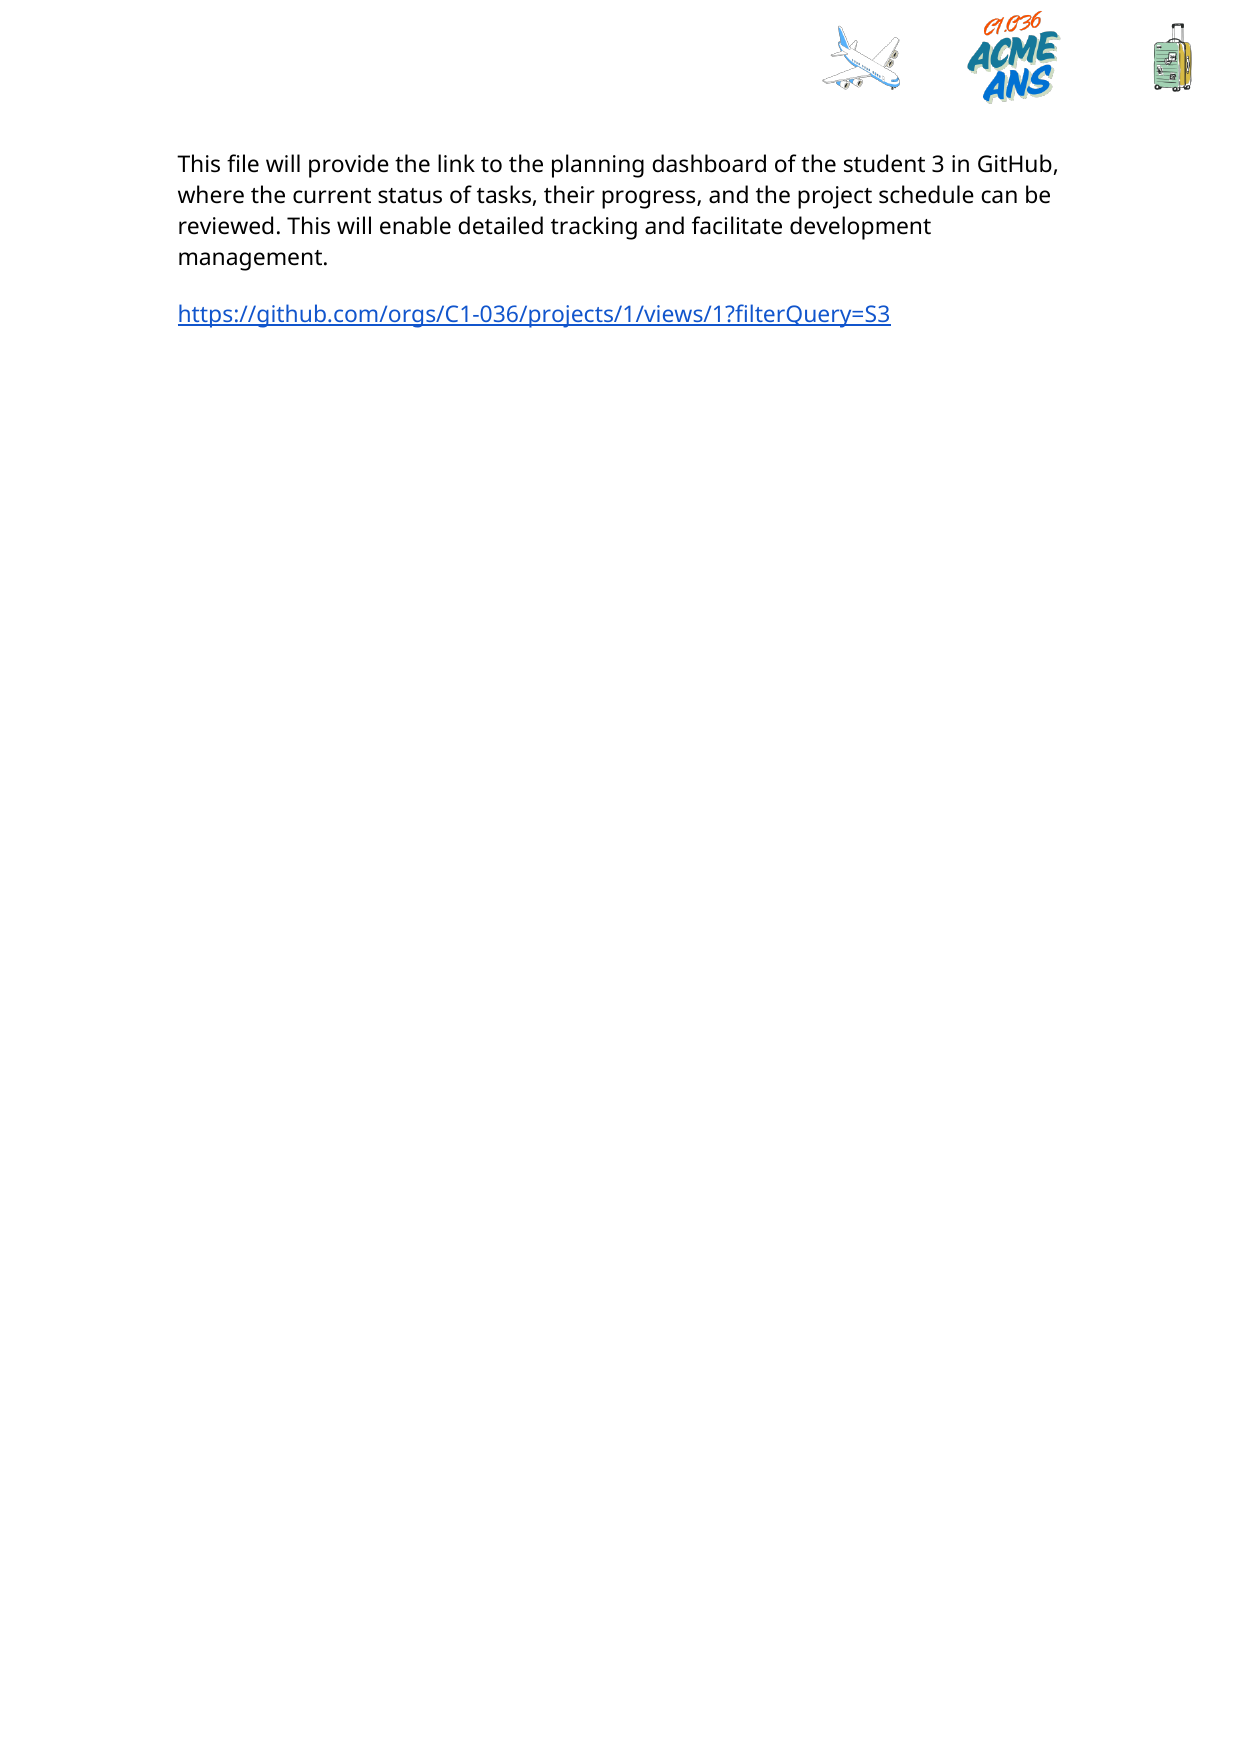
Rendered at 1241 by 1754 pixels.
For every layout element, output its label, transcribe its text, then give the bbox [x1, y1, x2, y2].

text This file will provide the link to the planning dashboard of the student 3 in GitHub, where the current status of tasks, their progress, and the project schedule can be reviewed. This will enable detailed tracking and facilitate development management. [177, 148, 1063, 273]
picture [798, 7, 1237, 108]
text https://github.com/orgs/C1-036/projects/1/views/1?filterQuery=S3 [177, 298, 1063, 329]
